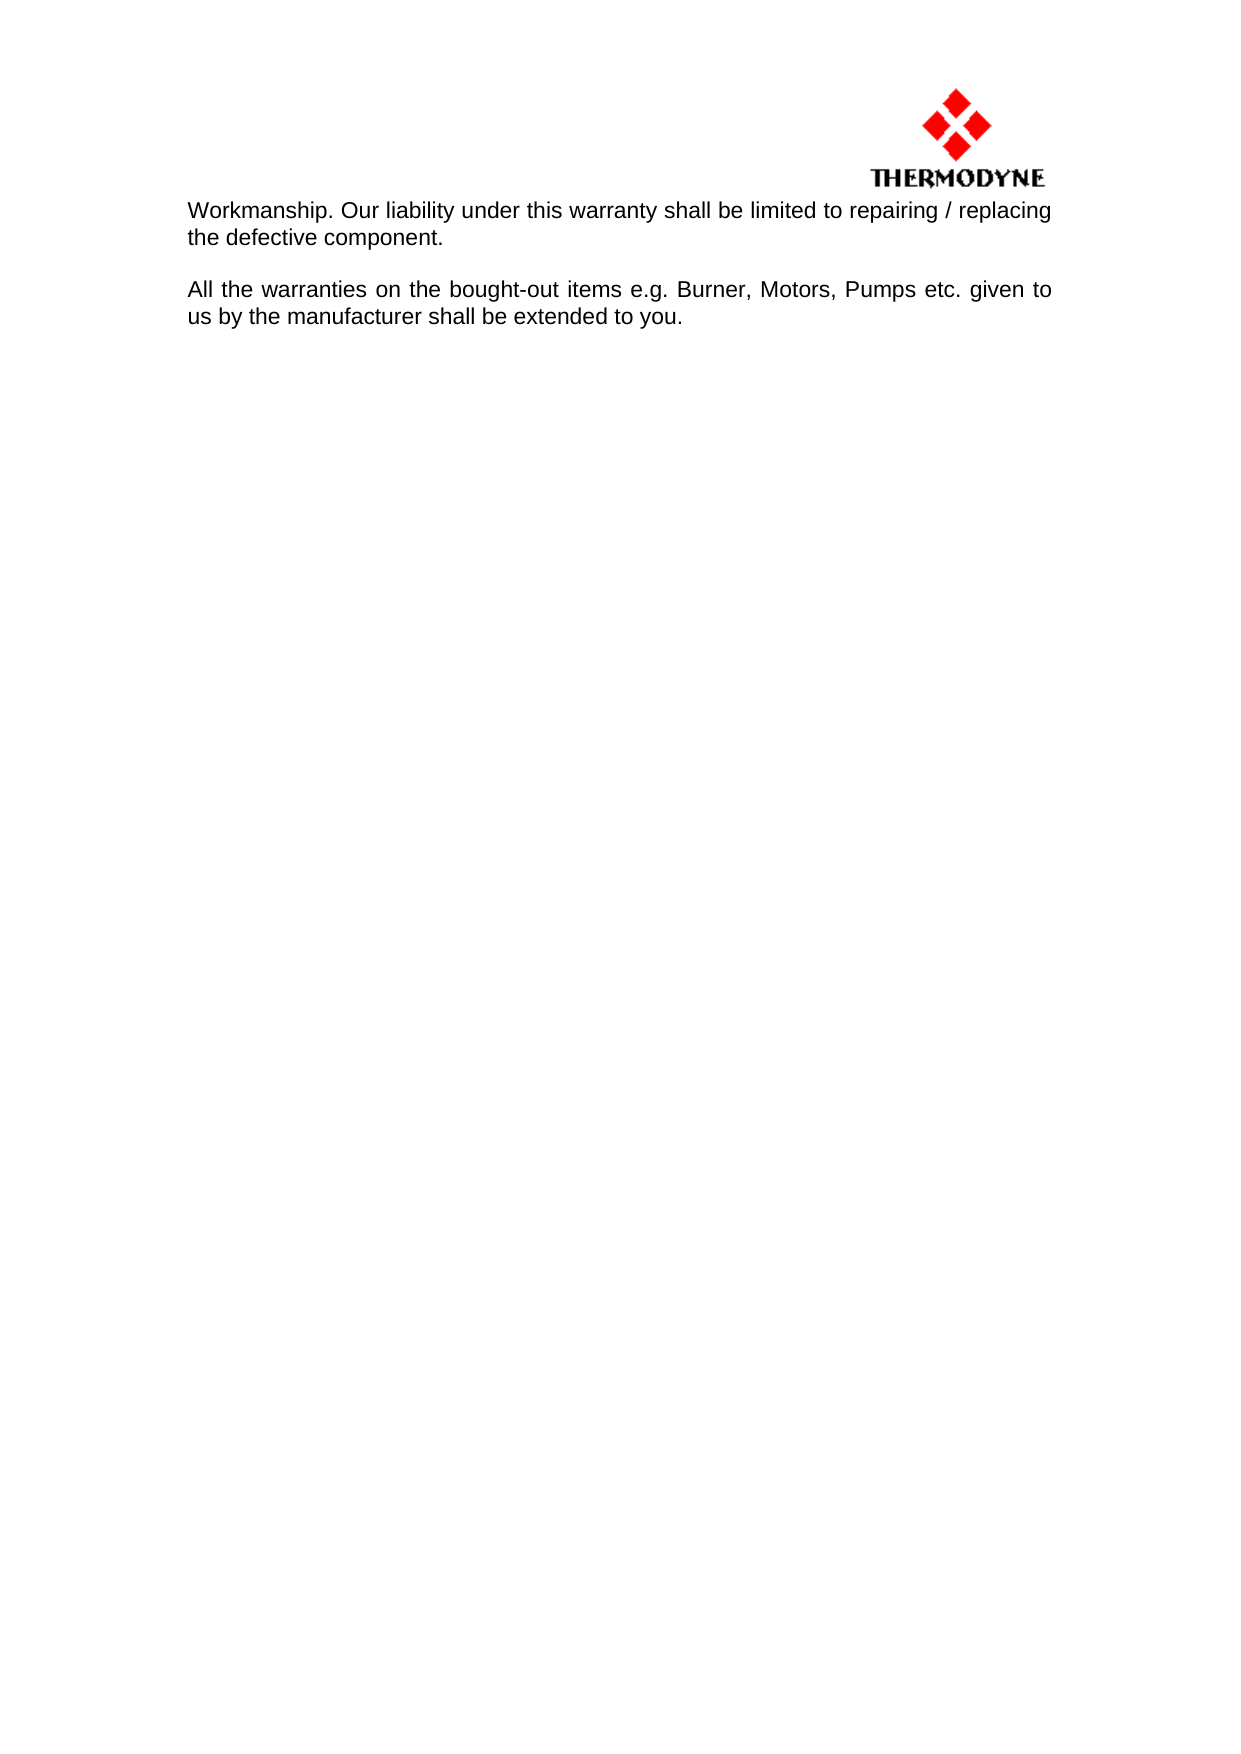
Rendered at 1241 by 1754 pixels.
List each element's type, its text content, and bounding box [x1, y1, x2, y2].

text All the warranties on the bought-out items e.g. Burner, Motors, Pumps etc. given to us by the manufacturer shall be extended to you. [187, 250, 1053, 329]
picture [866, 73, 1053, 198]
